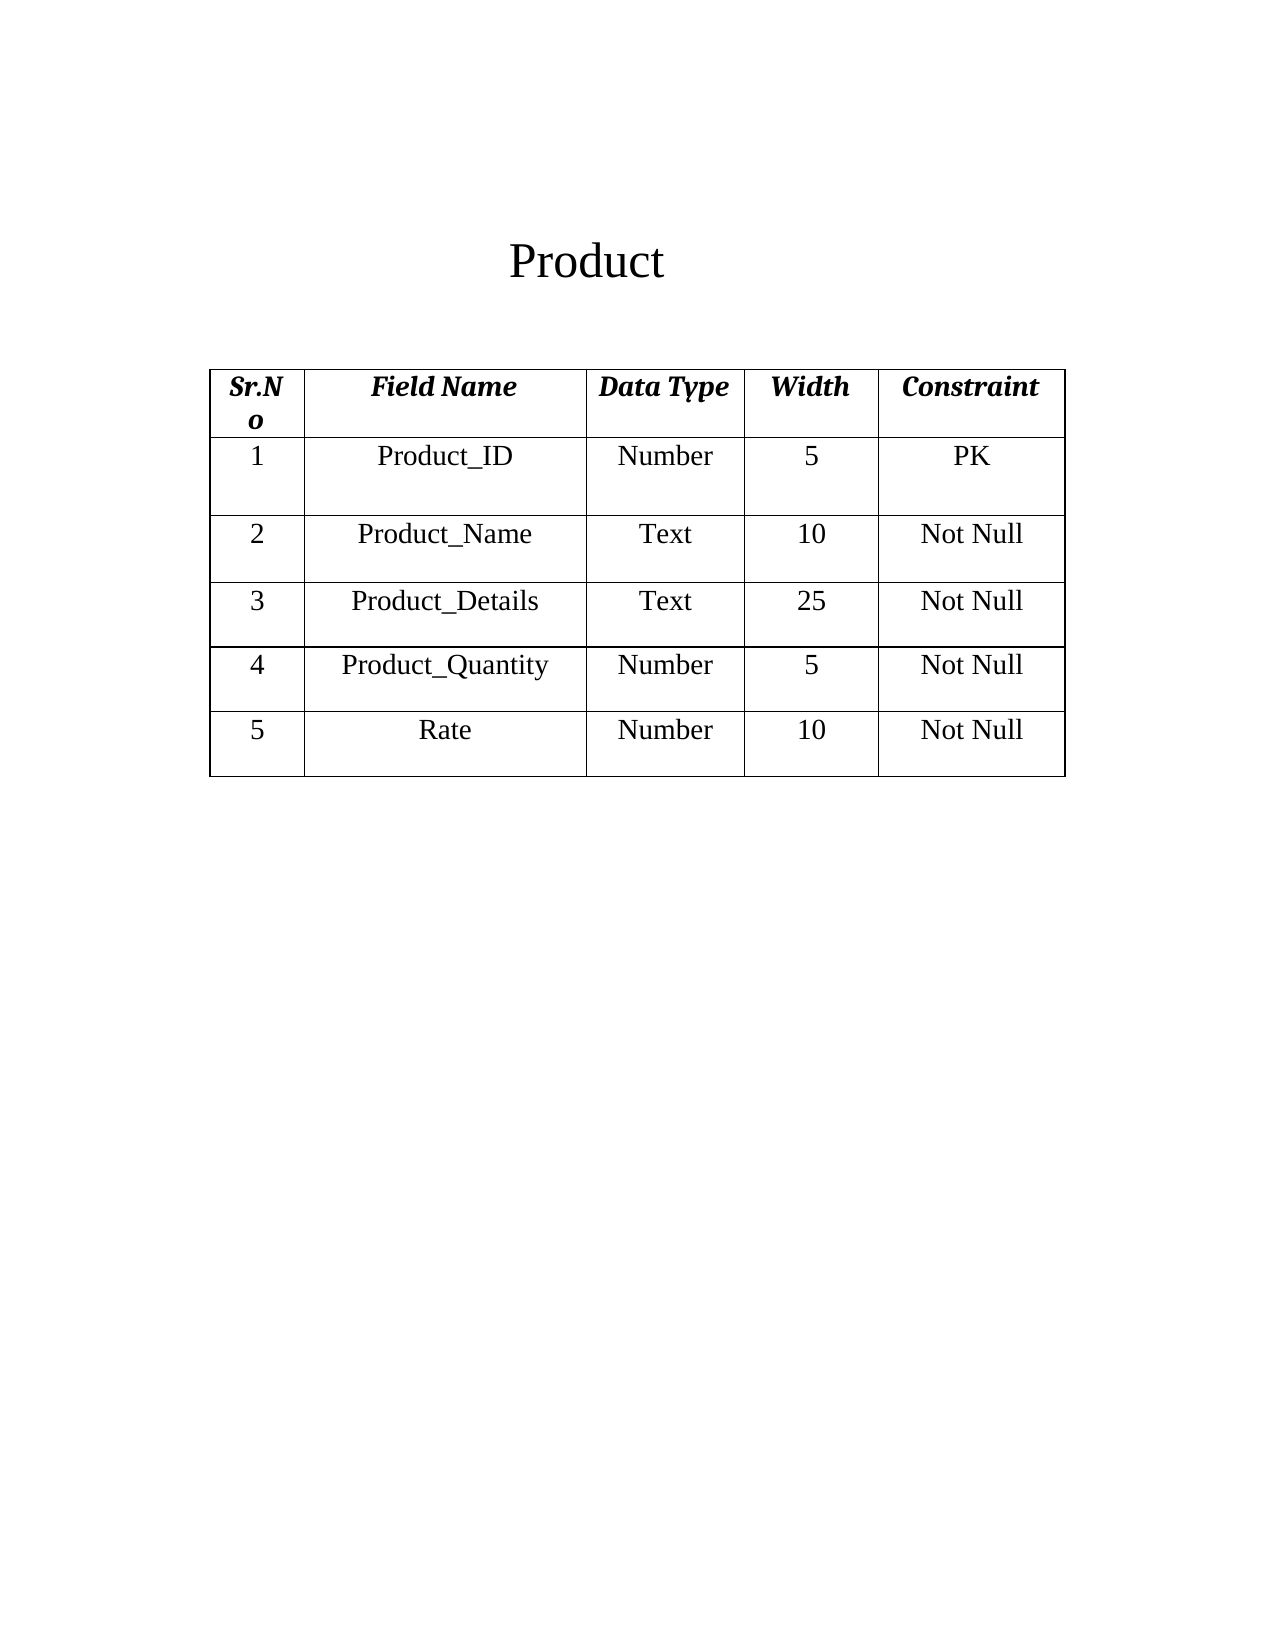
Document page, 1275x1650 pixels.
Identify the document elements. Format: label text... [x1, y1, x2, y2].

table_cell Number [587, 438, 744, 515]
table_cell Text [587, 583, 744, 646]
table_cell Product_ID [305, 438, 586, 515]
table_cell 2 [211, 516, 304, 582]
table_header Width [745, 370, 878, 437]
table_cell Text [587, 516, 744, 582]
table_cell 5 [745, 438, 878, 515]
table_cell Number [587, 712, 744, 776]
table_cell PK [879, 438, 1064, 515]
table_cell 4 [211, 648, 304, 711]
table_header Sr.No [211, 370, 304, 437]
table_header Constraint [879, 370, 1064, 437]
table_header Data Type [587, 370, 744, 437]
table_cell 25 [745, 583, 878, 646]
table_cell Not Null [879, 583, 1064, 646]
table_cell 5 [745, 648, 878, 711]
table_cell Product_Details [305, 583, 586, 646]
table_cell Number [587, 648, 744, 711]
table_header Field Name [305, 370, 586, 437]
table_cell 3 [211, 583, 304, 646]
table_cell Product_Name [305, 516, 586, 582]
table_cell Product_Quantity [305, 648, 586, 711]
table_cell 5 [211, 712, 304, 776]
table_cell Rate [305, 712, 586, 776]
table_cell Not Null [879, 712, 1064, 776]
table_cell Not Null [879, 516, 1064, 582]
table_cell 1 [211, 438, 304, 515]
table_cell 10 [745, 516, 878, 582]
table_cell 10 [745, 712, 878, 776]
table_cell Not Null [879, 648, 1064, 711]
